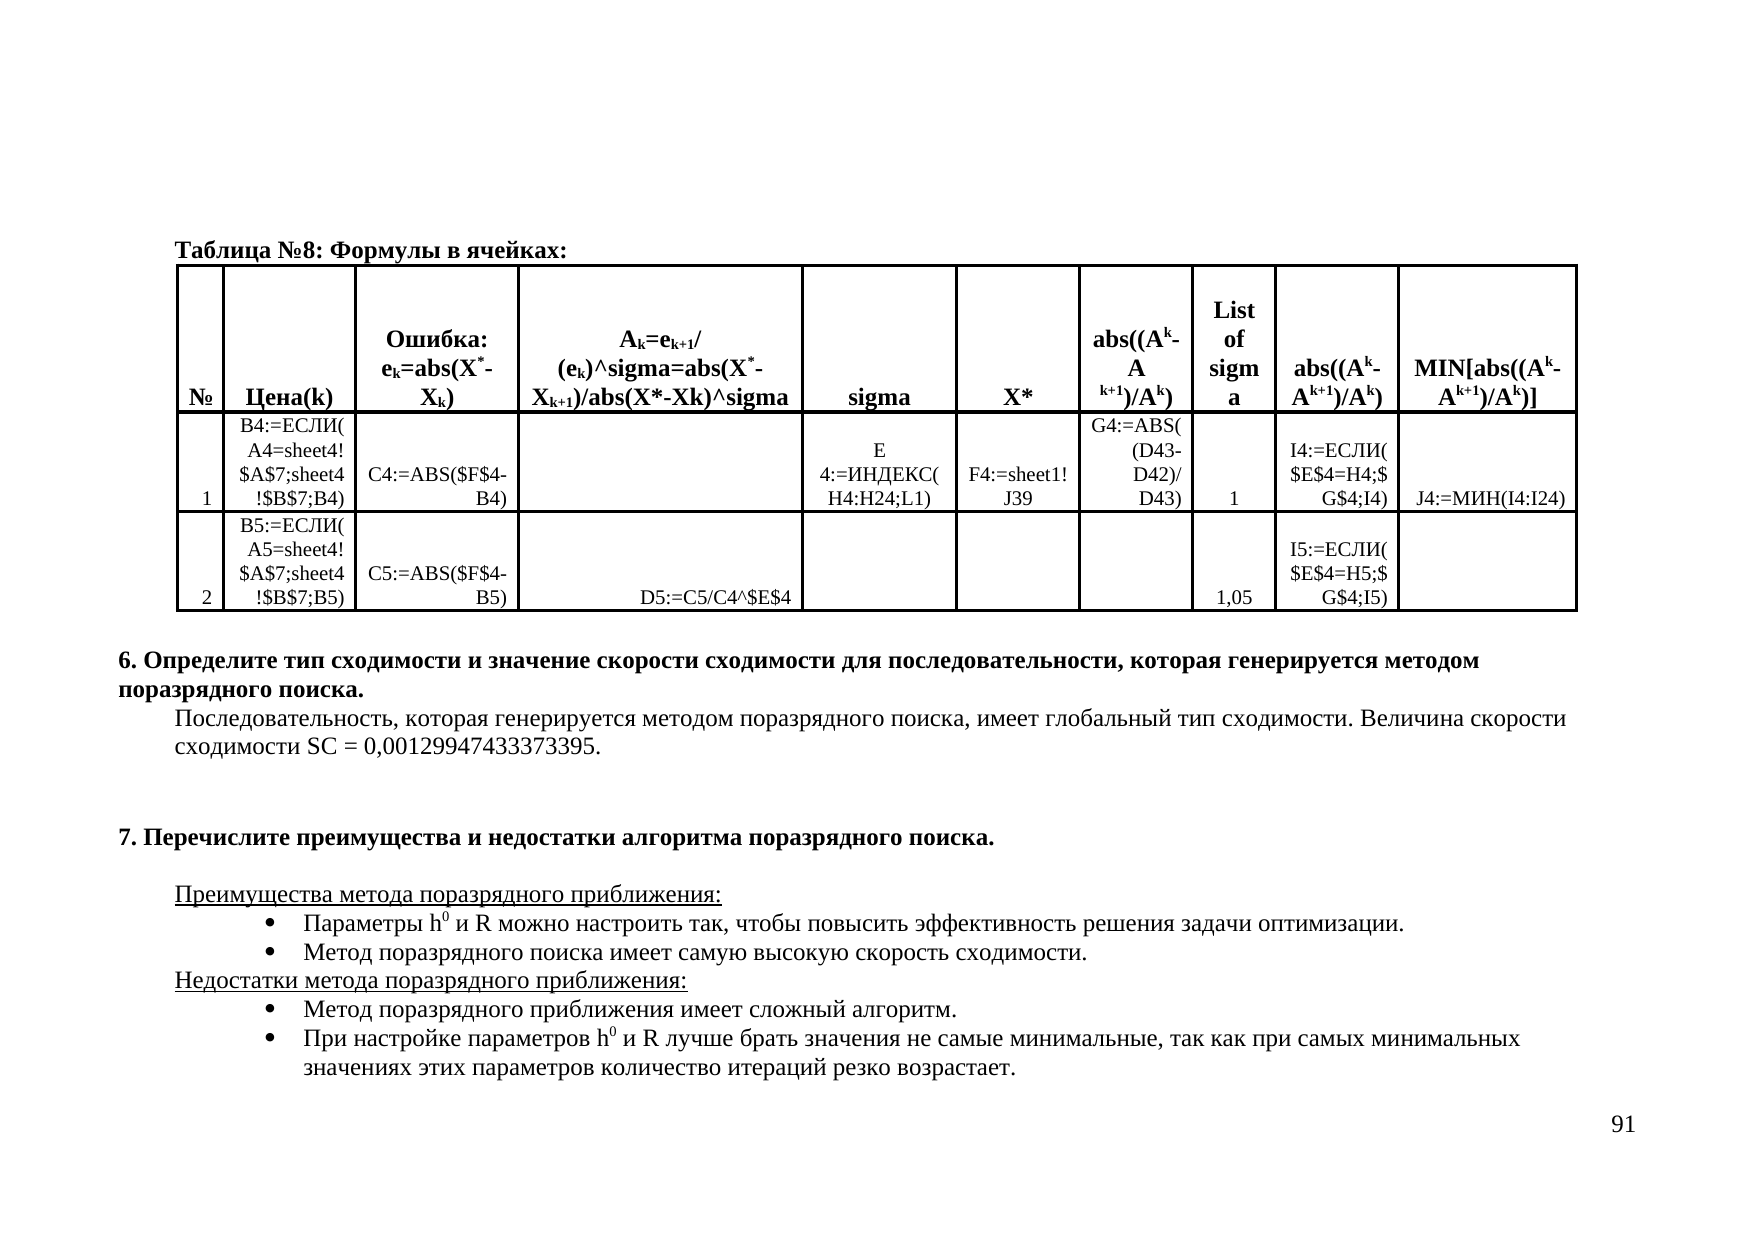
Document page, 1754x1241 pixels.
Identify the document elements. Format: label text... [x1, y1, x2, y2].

table_header MIN[abs((Ak-Ak+1)/Ak)] [1400, 267, 1575, 410]
text Недостатки метода поразрядного приближения: [174, 966, 1636, 994]
table_cell [958, 513, 1078, 609]
table_cell E4:=ИНДЕКС(H4:H24;L1) [804, 414, 955, 510]
table_cell D5:=C5/C4^$E$4 [520, 513, 801, 609]
table_cell F4:=sheet1!J39 [958, 414, 1078, 510]
subtitle 7. Перечислите преимущества и недостатки алгоритма поразрядного поиска. [118, 822, 1636, 851]
table_cell 1 [179, 414, 222, 510]
table_header abs((Ak-Ak+1)/Ak) [1081, 267, 1191, 410]
table_cell [1081, 513, 1191, 609]
list При настройке параметров h0 и R лучше брать значения не самые минимальные, так как при самых минимальных значениях этих параметров количество итераций резко возрастает. [266, 1023, 1636, 1081]
table_header sigma [804, 267, 955, 410]
list Параметры h0 и R можно настроить так, чтобы повысить эффективность решения задачи оптимизации. [266, 908, 1636, 937]
table_cell C4:=ABS($F$4-B4) [357, 414, 517, 510]
list Метод поразрядного приближения имеет сложный алгоритм. [266, 994, 1636, 1023]
text Преимущества метода поразрядного приближения: [174, 879, 1636, 908]
table_header Ошибка: ek=abs(X*-Xk) [357, 267, 517, 410]
subtitle 6. Определите тип сходимости и значение скорости сходимости для последовательности, которая генерируется методом поразрядного поиска. [118, 645, 1636, 703]
table_cell 1,05 [1194, 513, 1274, 609]
table_cell J4:=МИН(I4:I24) [1400, 414, 1575, 510]
table_cell I5:=ЕСЛИ($E$4=H5;$G$4;I5) [1277, 513, 1397, 609]
table_cell G4:=ABS((D43-D42)/D43) [1081, 414, 1191, 510]
list Метод поразрядного поиска имеет самую высокую скорость сходимости. [266, 937, 1636, 966]
table_header Цена(k) [225, 267, 354, 410]
table_cell 2 [179, 513, 222, 609]
text Последовательность, которая генерируется методом поразрядного поиска, имеет глобальный тип сходимости. Величина скорости сходимости SC = 0,00129947433373395. [174, 703, 1636, 760]
table_header № [179, 267, 222, 410]
table_cell [520, 414, 801, 510]
table_cell [1400, 513, 1575, 609]
table_header abs((Ak-Ak+1)/Ak) [1277, 267, 1397, 410]
table_header X* [958, 267, 1078, 410]
table_cell [804, 513, 955, 609]
text Таблица №8: Формулы в ячейках: [174, 235, 1636, 263]
table_cell 1 [1194, 414, 1274, 510]
table_cell B5:=ЕСЛИ(A5=sheet4!$A$7;sheet4!$B$7;B5) [225, 513, 354, 609]
table_header Ak=ek+1/(ek)^sigma=abs(X*-Xk+1)/abs(X*-Xk)^sigma [520, 267, 801, 410]
table_header List of sigma [1194, 267, 1274, 410]
table_cell B4:=ЕСЛИ(A4=sheet4!$A$7;sheet4!$B$7;B4) [225, 414, 354, 510]
table_cell C5:=ABS($F$4-B5) [357, 513, 517, 609]
table_cell I4:=ЕСЛИ($E$4=H4;$G$4;I4) [1277, 414, 1397, 510]
